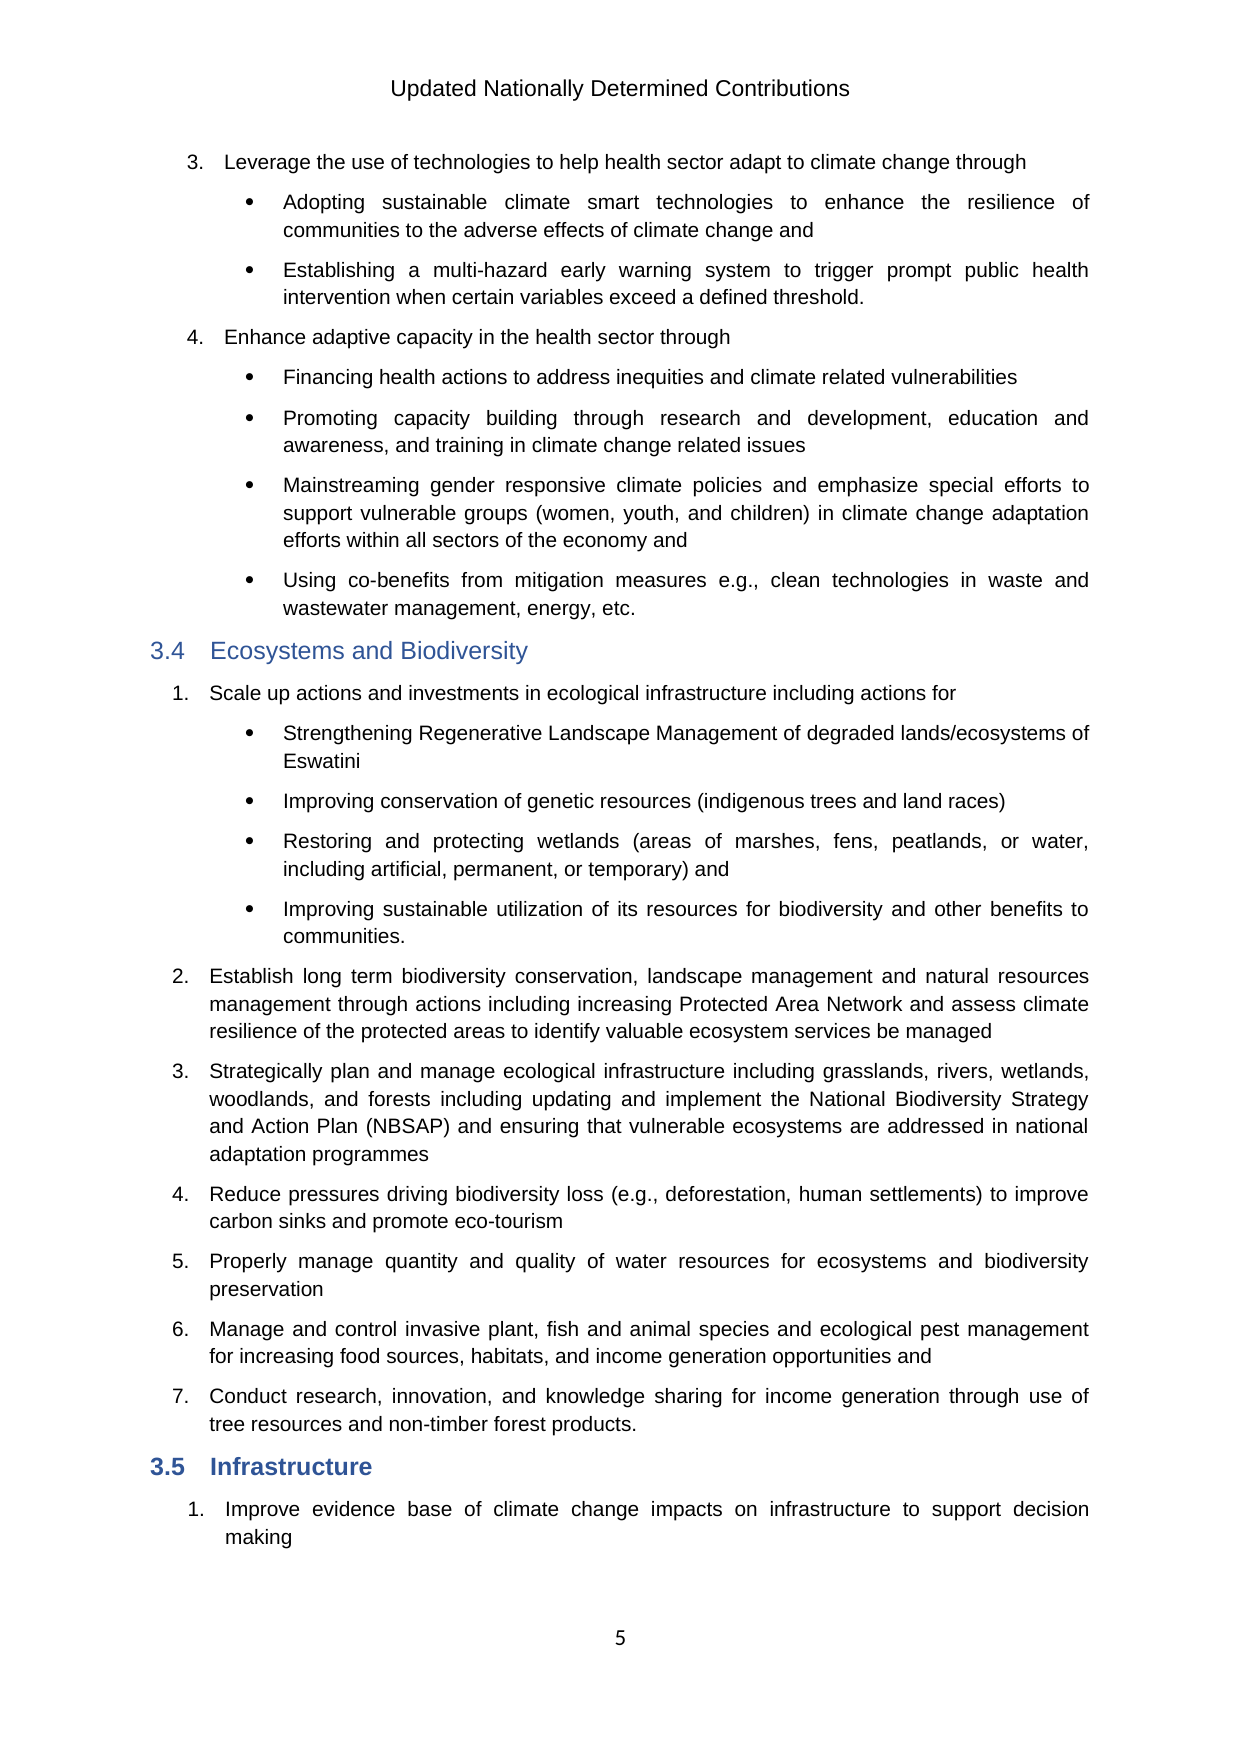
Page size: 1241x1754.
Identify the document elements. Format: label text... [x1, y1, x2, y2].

subtitle Infrastructure [150, 1452, 1090, 1480]
list Establish long term biodiversity conservation, landscape management and natural resources management through actions including increasing Protected Area Network and assess climate resilience of the protected areas to identify valuable ecosystem services be managed [172, 964, 1090, 1043]
list Leverage the use of technologies to help health sector adapt to climate change through [187, 150, 1090, 174]
list Strengthening Regenerative Landscape Management of degraded lands/ecosystems of Eswatini [246, 721, 1090, 773]
list Reduce pressures driving biodiversity loss (e.g., deforestation, human settlements) to improve carbon sinks and promote eco-tourism [172, 1182, 1090, 1233]
list Adopting sustainable climate smart technologies to enhance the resilience of communities to the adverse effects of climate change and [246, 190, 1090, 242]
subtitle Ecosystems and Biodiversity [150, 636, 1090, 664]
list Conduct research, innovation, and knowledge sharing for income generation through use of tree resources and non-timber forest products. [172, 1384, 1090, 1436]
list Improving sustainable utilization of its resources for biodiversity and other benefits to communities. [246, 896, 1090, 948]
list Properly manage quantity and quality of water resources for ecosystems and biodiversity preservation [172, 1249, 1090, 1301]
list Financing health actions to address inequities and climate related vulnerabilities [246, 365, 1090, 389]
list Restoring and protecting wetlands (areas of marshes, fens, peatlands, or water, including artificial, permanent, or temporary) and [246, 829, 1090, 880]
list Enhance adaptive capacity in the health sector through [187, 325, 1090, 349]
list Establishing a multi-hazard early warning system to trigger prompt public health intervention when certain variables exceed a defined threshold. [246, 258, 1090, 309]
list Improving conservation of genetic resources (indigenous trees and land races) [246, 789, 1090, 813]
list Using co-benefits from mitigation measures e.g., clean technologies in waste and wastewater management, energy, etc. [246, 568, 1090, 619]
list Strategically plan and manage ecological infrastructure including grasslands, rivers, wetlands, woodlands, and forests including updating and implement the National Biodiversity Strategy and Action Plan (NBSAP) and ensuring that vulnerable ecosystems are addressed in national adaptation programmes [172, 1059, 1090, 1166]
list Scale up actions and investments in ecological infrastructure including actions for [172, 681, 1090, 705]
list Improve evidence base of climate change impacts on infrastructure to support decision making [187, 1497, 1090, 1548]
list Manage and control invasive plant, fish and animal species and ecological pest management for increasing food sources, habitats, and income generation opportunities and [172, 1317, 1090, 1368]
list Promoting capacity building through research and development, education and awareness, and training in climate change related issues [246, 405, 1090, 457]
list Mainstreaming gender responsive climate policies and emphasize special efforts to support vulnerable groups (women, youth, and children) in climate change adaptation efforts within all sectors of the economy and [246, 473, 1090, 552]
